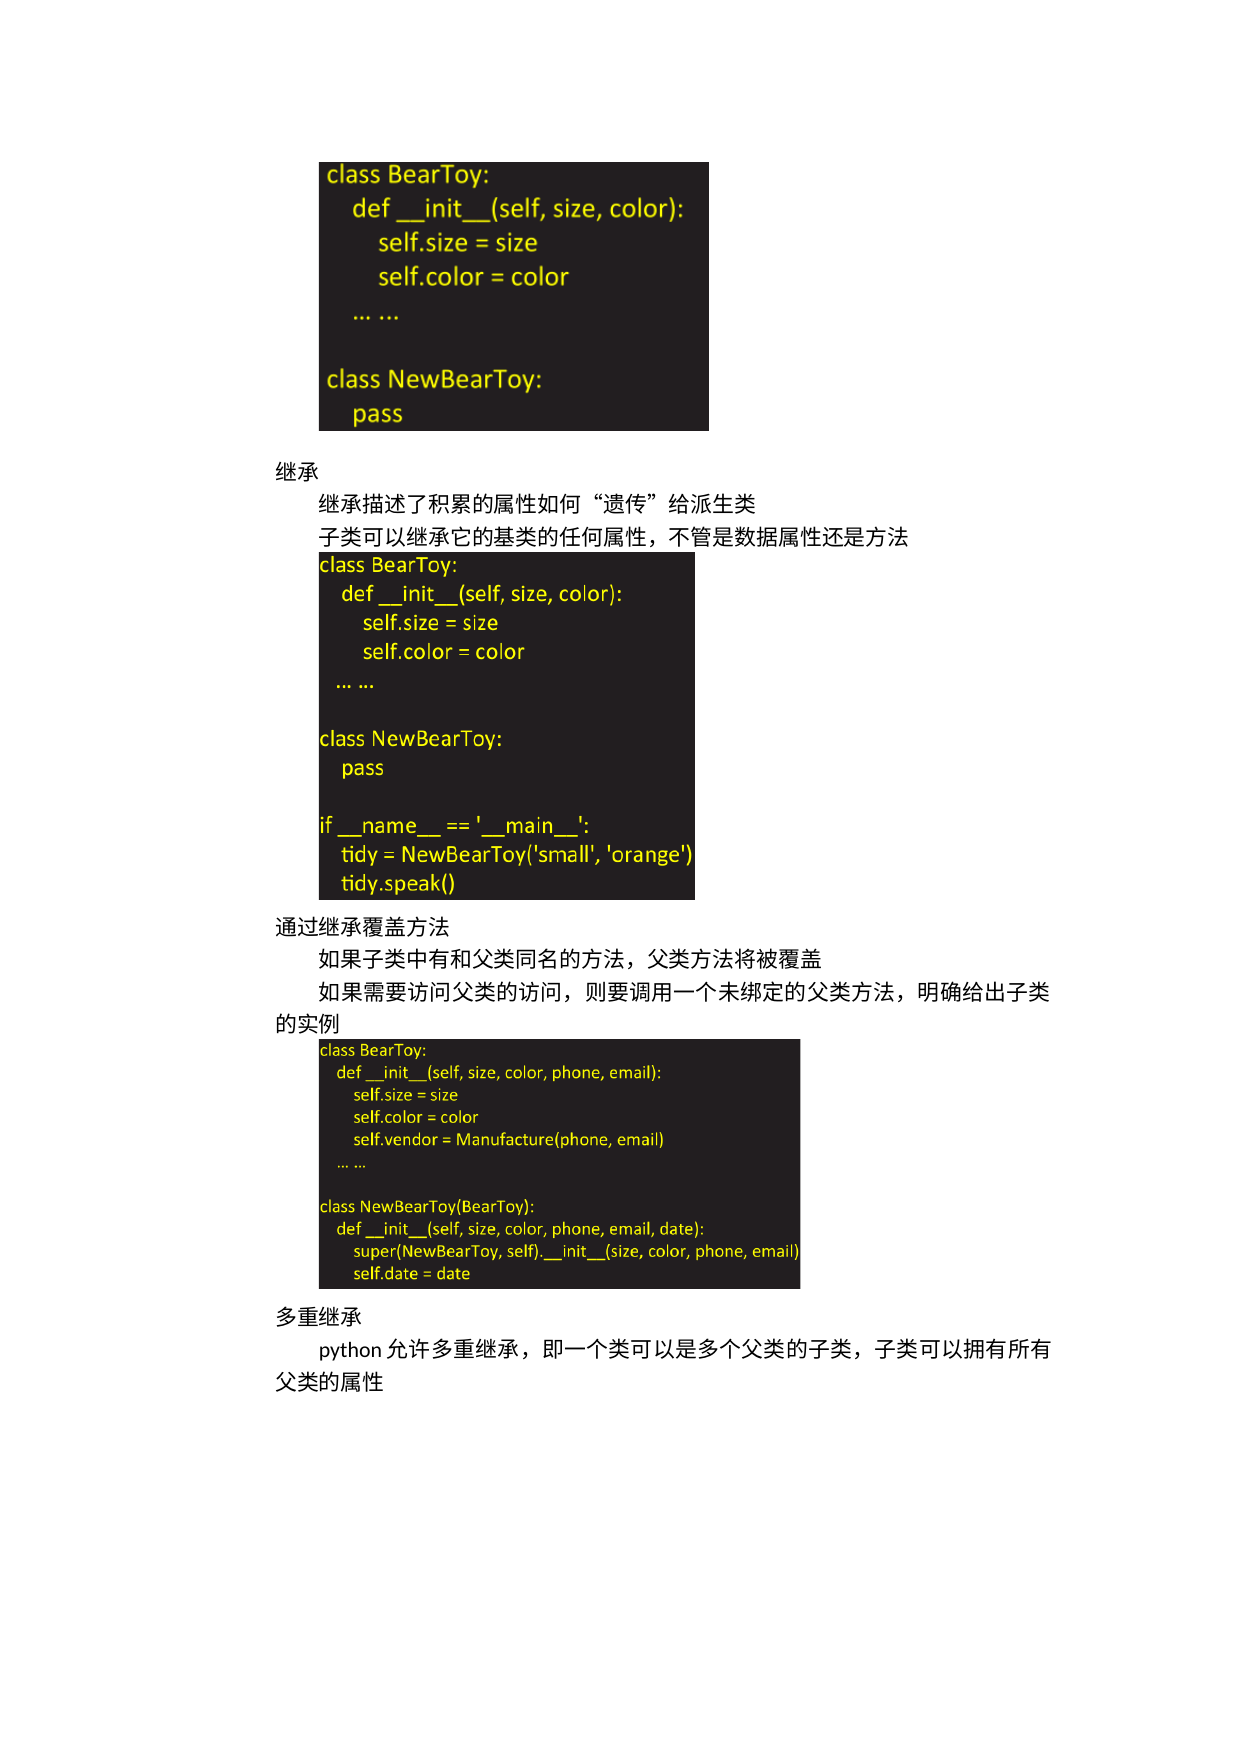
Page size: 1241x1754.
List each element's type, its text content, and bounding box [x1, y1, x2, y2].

text 继承描述了积累的属性如何“遗传”给派生类 [275, 487, 1053, 519]
text 如果子类中有和父类同名的方法，父类方法将被覆盖 [275, 942, 1053, 974]
text python允许多重继承，即一个类可以是多个父类的子类，子类可以拥有所有父类的属性 [275, 1332, 1053, 1397]
text 如果需要访问父类的访问，则要调用一个未绑定的父类方法，明确给出子类的实例 [275, 974, 1053, 1039]
text 子类可以继承它的基类的任何属性，不管是数据属性还是方法 [275, 519, 1053, 552]
text 继承 [231, 454, 1053, 487]
picture [318, 1039, 801, 1289]
picture [318, 162, 709, 431]
text 通过继承覆盖方法 [231, 909, 1053, 942]
picture [318, 552, 695, 900]
text 多重继承 [231, 1299, 1053, 1332]
